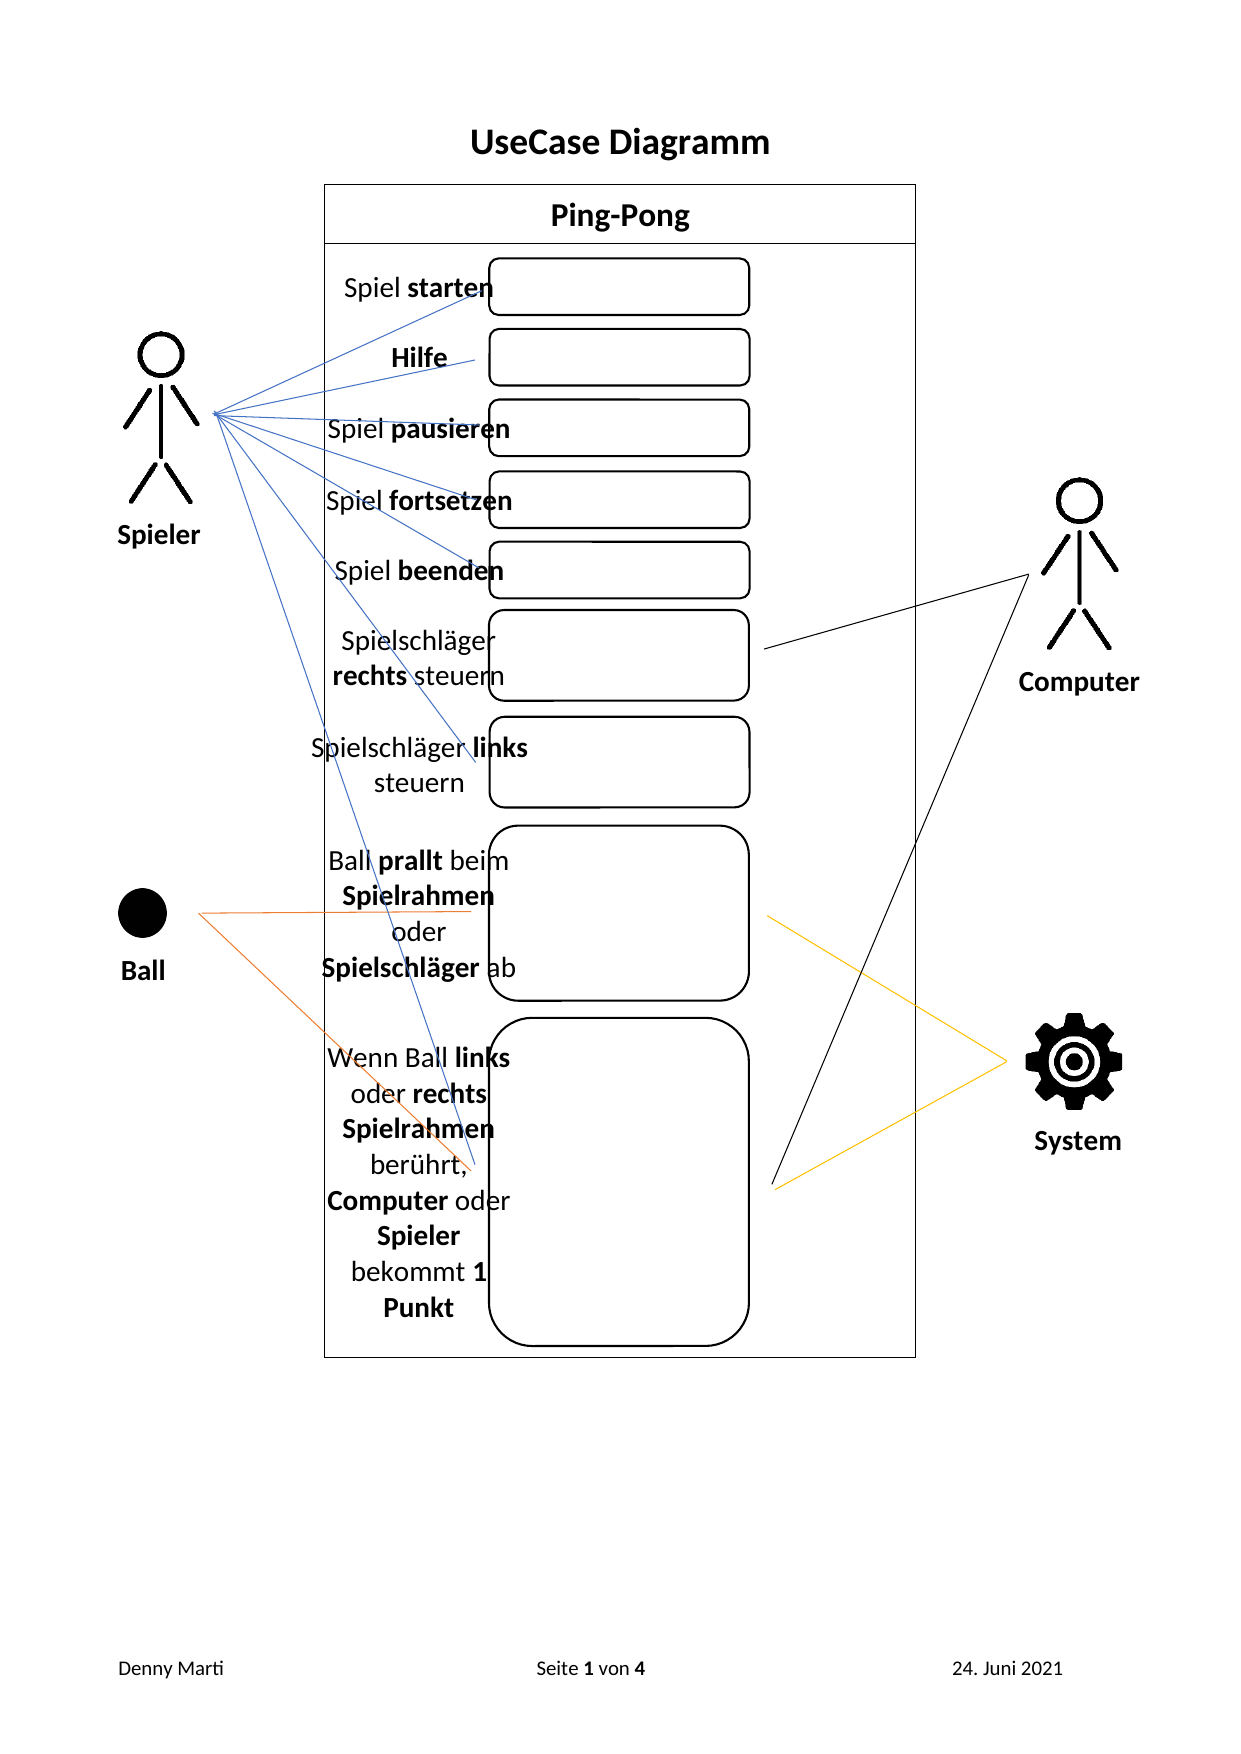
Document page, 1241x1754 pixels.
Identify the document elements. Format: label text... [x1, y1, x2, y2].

table_cell [325, 244, 915, 1357]
text UseCase Diagramm [118, 118, 1122, 164]
picture [1025, 1013, 1123, 1110]
picture [1036, 472, 1123, 654]
picture [118, 888, 167, 938]
table_header Ping-Pong [325, 185, 915, 243]
picture [118, 326, 204, 508]
